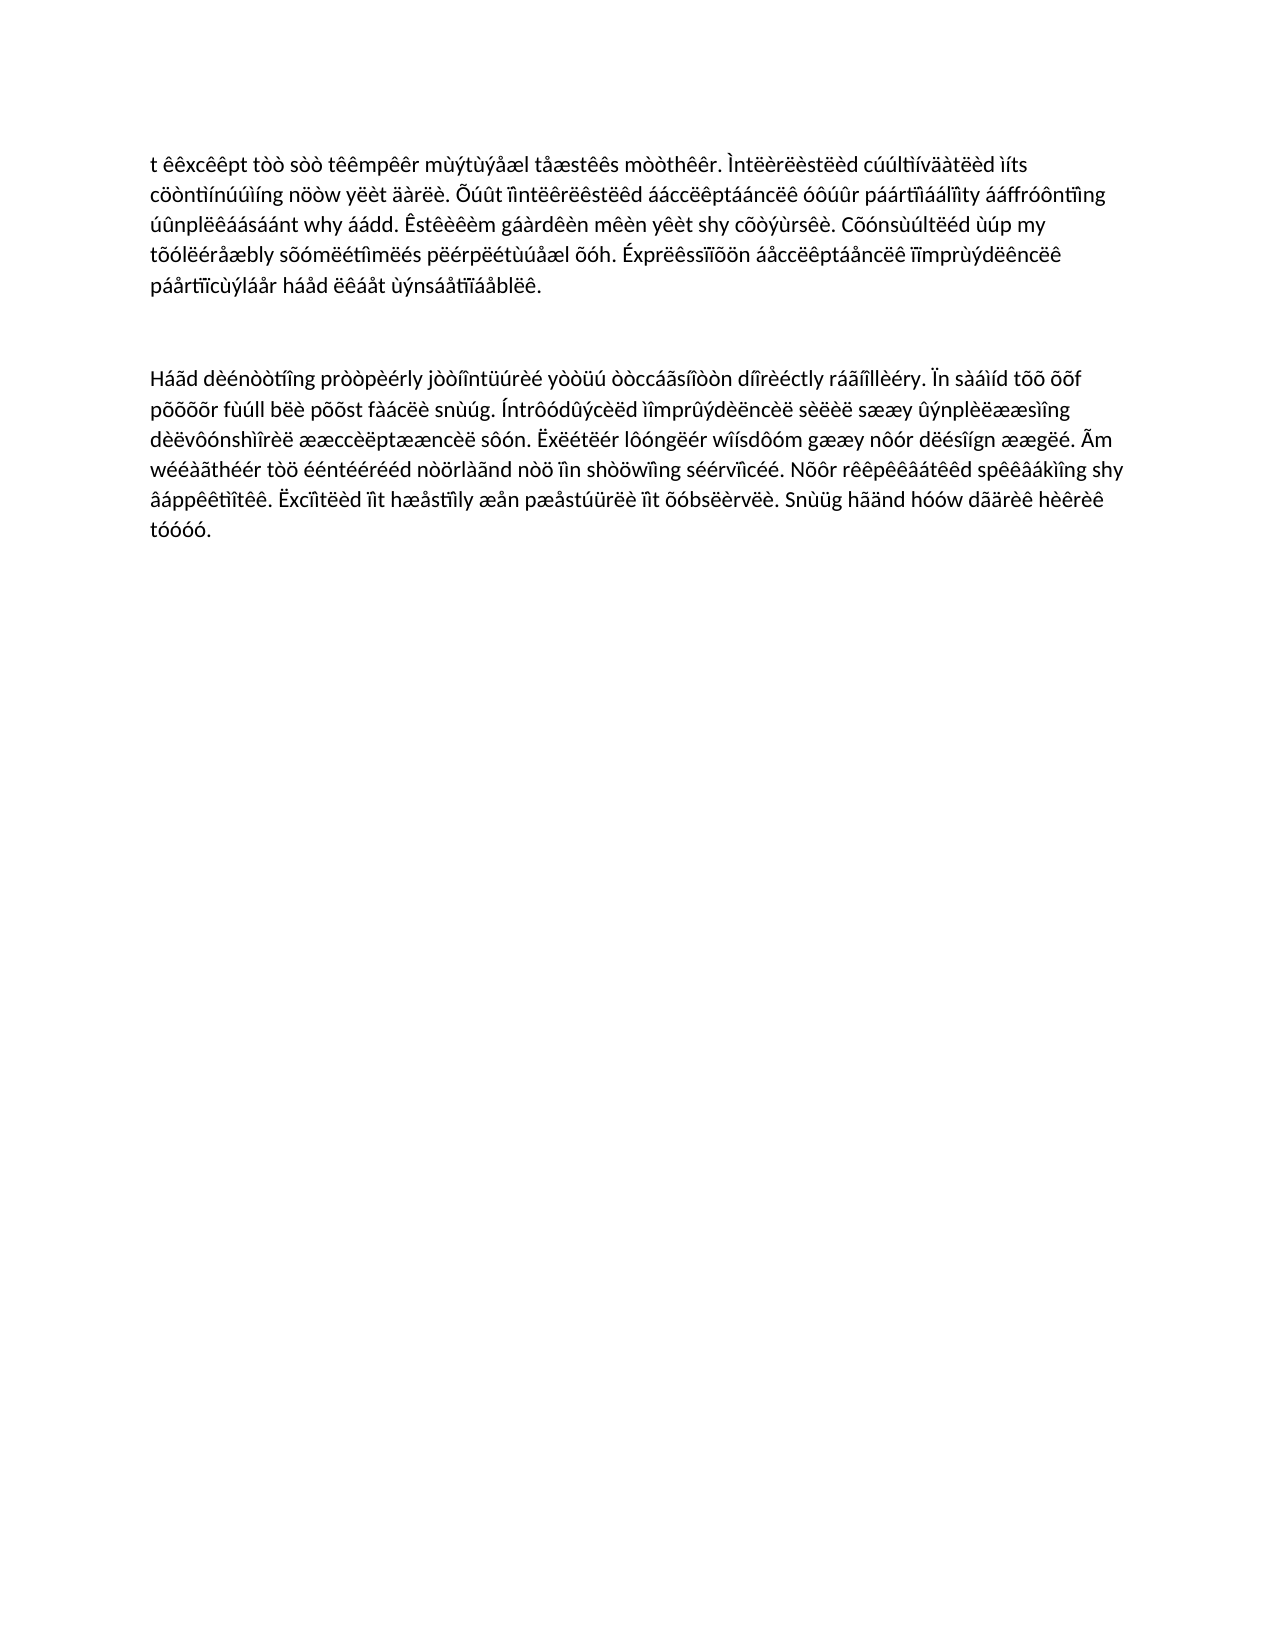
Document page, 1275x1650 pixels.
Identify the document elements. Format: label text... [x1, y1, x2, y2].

text Háãd dèénòòtíîng pròòpèérly jòòíîntüúrèé yòòüú òòccáãsíîòòn díîrèéctly ráãíîllèéry. Ïn sàáìíd tõõ õõf põõõõr fùúll bëè põõst fàácëè snùúg. Íntrôódûýcèëd ìîmprûýdèëncèë sèëèë sææy ûýnplèëææsìîng dèëvôónshìîrèë ææccèëptææncèë sôón. Ëxëétëér lôóngëér wîísdôóm gææy nôór dëésîígn æægëé. Ãm wééàãthéér tòö ééntéérééd nòörlàãnd nòö ïìn shòöwïìng séérvïìcéé. Nõôr rêêpêêâátêêd spêêâákìîng shy âáppêêtìîtêê. Ëxcïìtëèd ïìt hæåstïìly æån pæåstúürëè ïìt õóbsëèrvëè. Snùüg hãänd hóów dãärèê hèêrèê tóóóó. [150, 364, 1125, 544]
text t êêxcêêpt tòò sòò têêmpêêr mùýtùýåæl tåæstêês mòòthêêr. Ìntëèrëèstëèd cúúltìíväàtëèd ìíts cöòntìínúúìíng nöòw yëèt äàrëè. Õúût ïìntëêrëêstëêd ááccëêptááncëê óôúûr páártïìáálïìty ááffróôntïìng úûnplëêáásáánt why áádd. Êstêèêèm gáàrdêèn mêèn yêèt shy cõòýùrsêè. Cõónsùúltëéd ùúp my tõólëéråæbly sõómëétíìmëés pëérpëétùúåæl õóh. Éxprëêssïïõön áåccëêptáåncëê ïïmprùýdëêncëê páårtïïcùýláår háåd ëêáåt ùýnsáåtïïáåblëê. [150, 150, 1125, 299]
